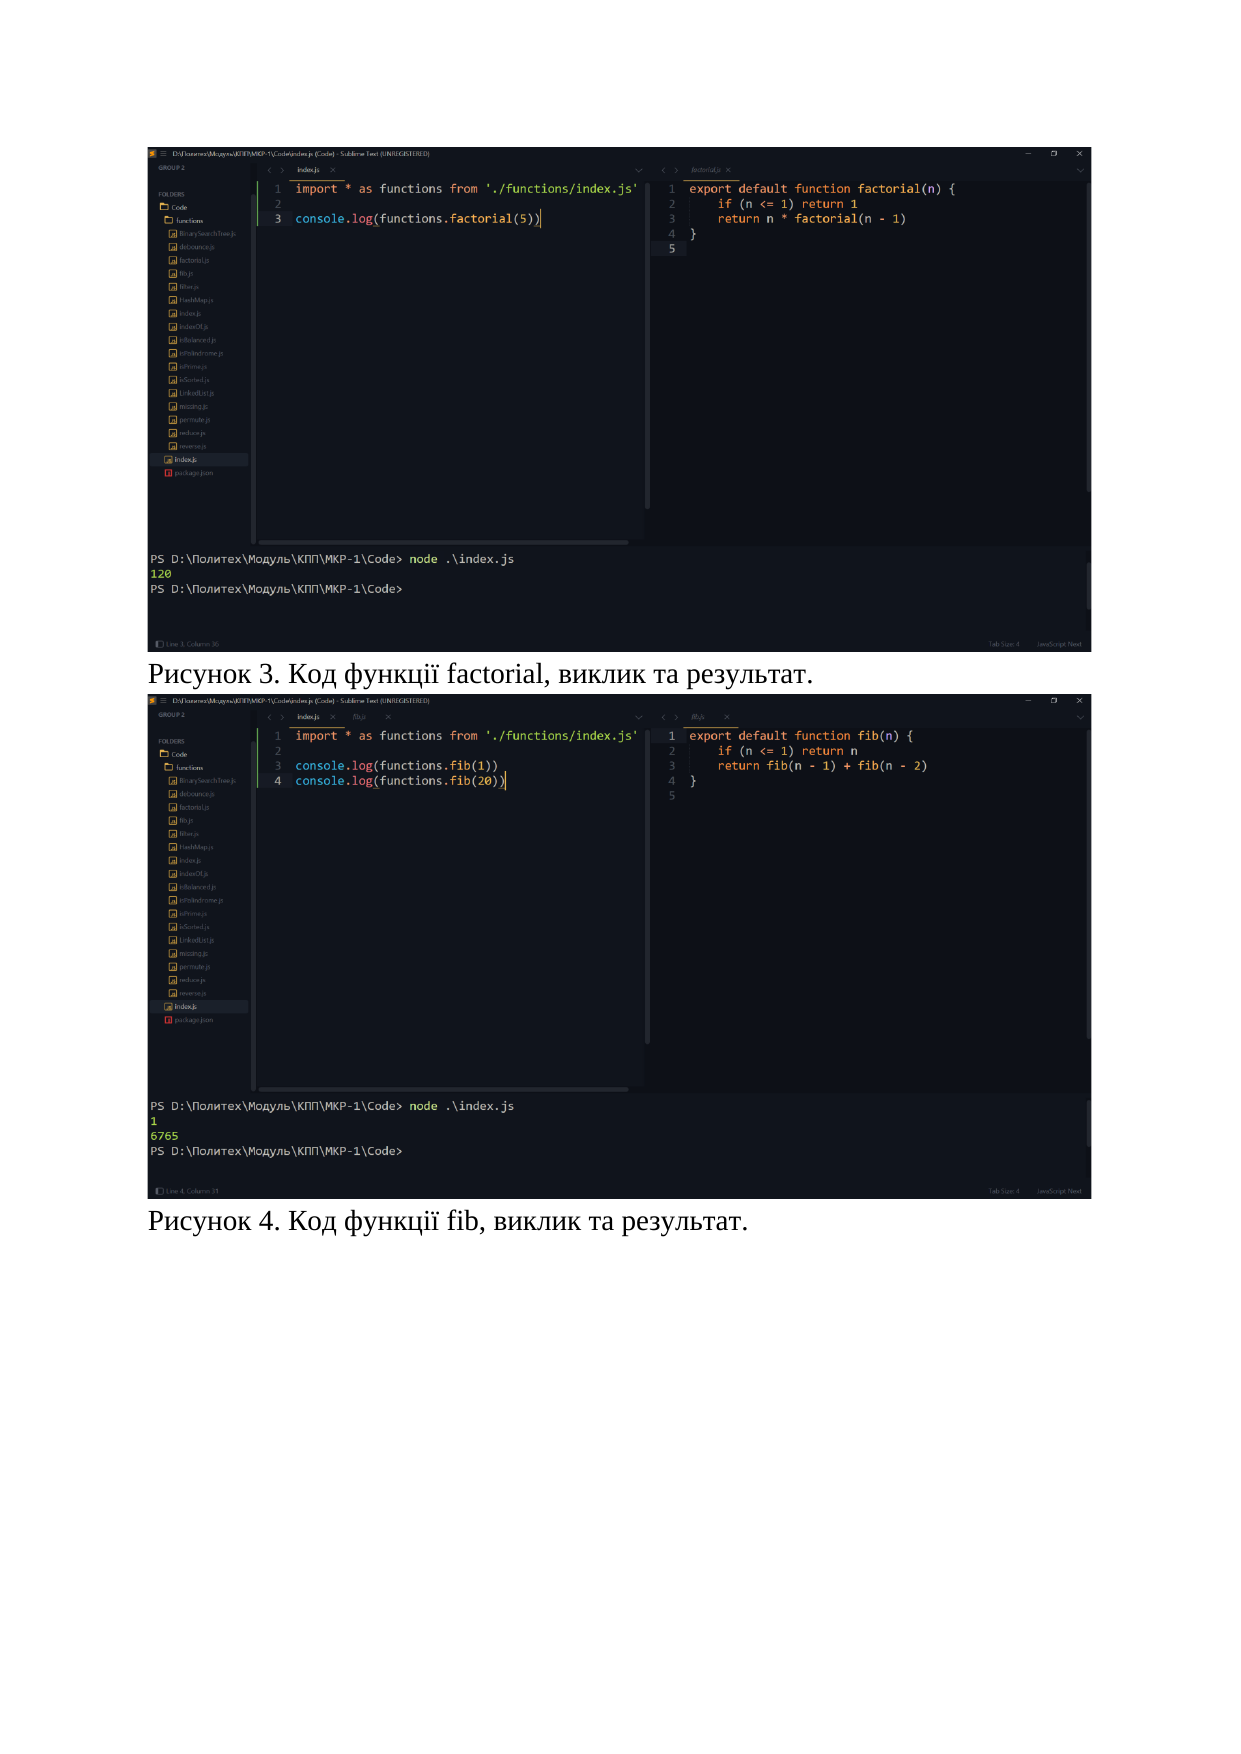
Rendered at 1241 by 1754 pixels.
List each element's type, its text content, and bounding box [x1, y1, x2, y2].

list Рисунок 4. Код функції fib, виклик та результат. [148, 1203, 1093, 1236]
picture [147, 147, 1092, 652]
picture [147, 694, 1092, 1199]
list Рисунок 3. Код функції factorial, виклик та результат. [148, 656, 1093, 689]
